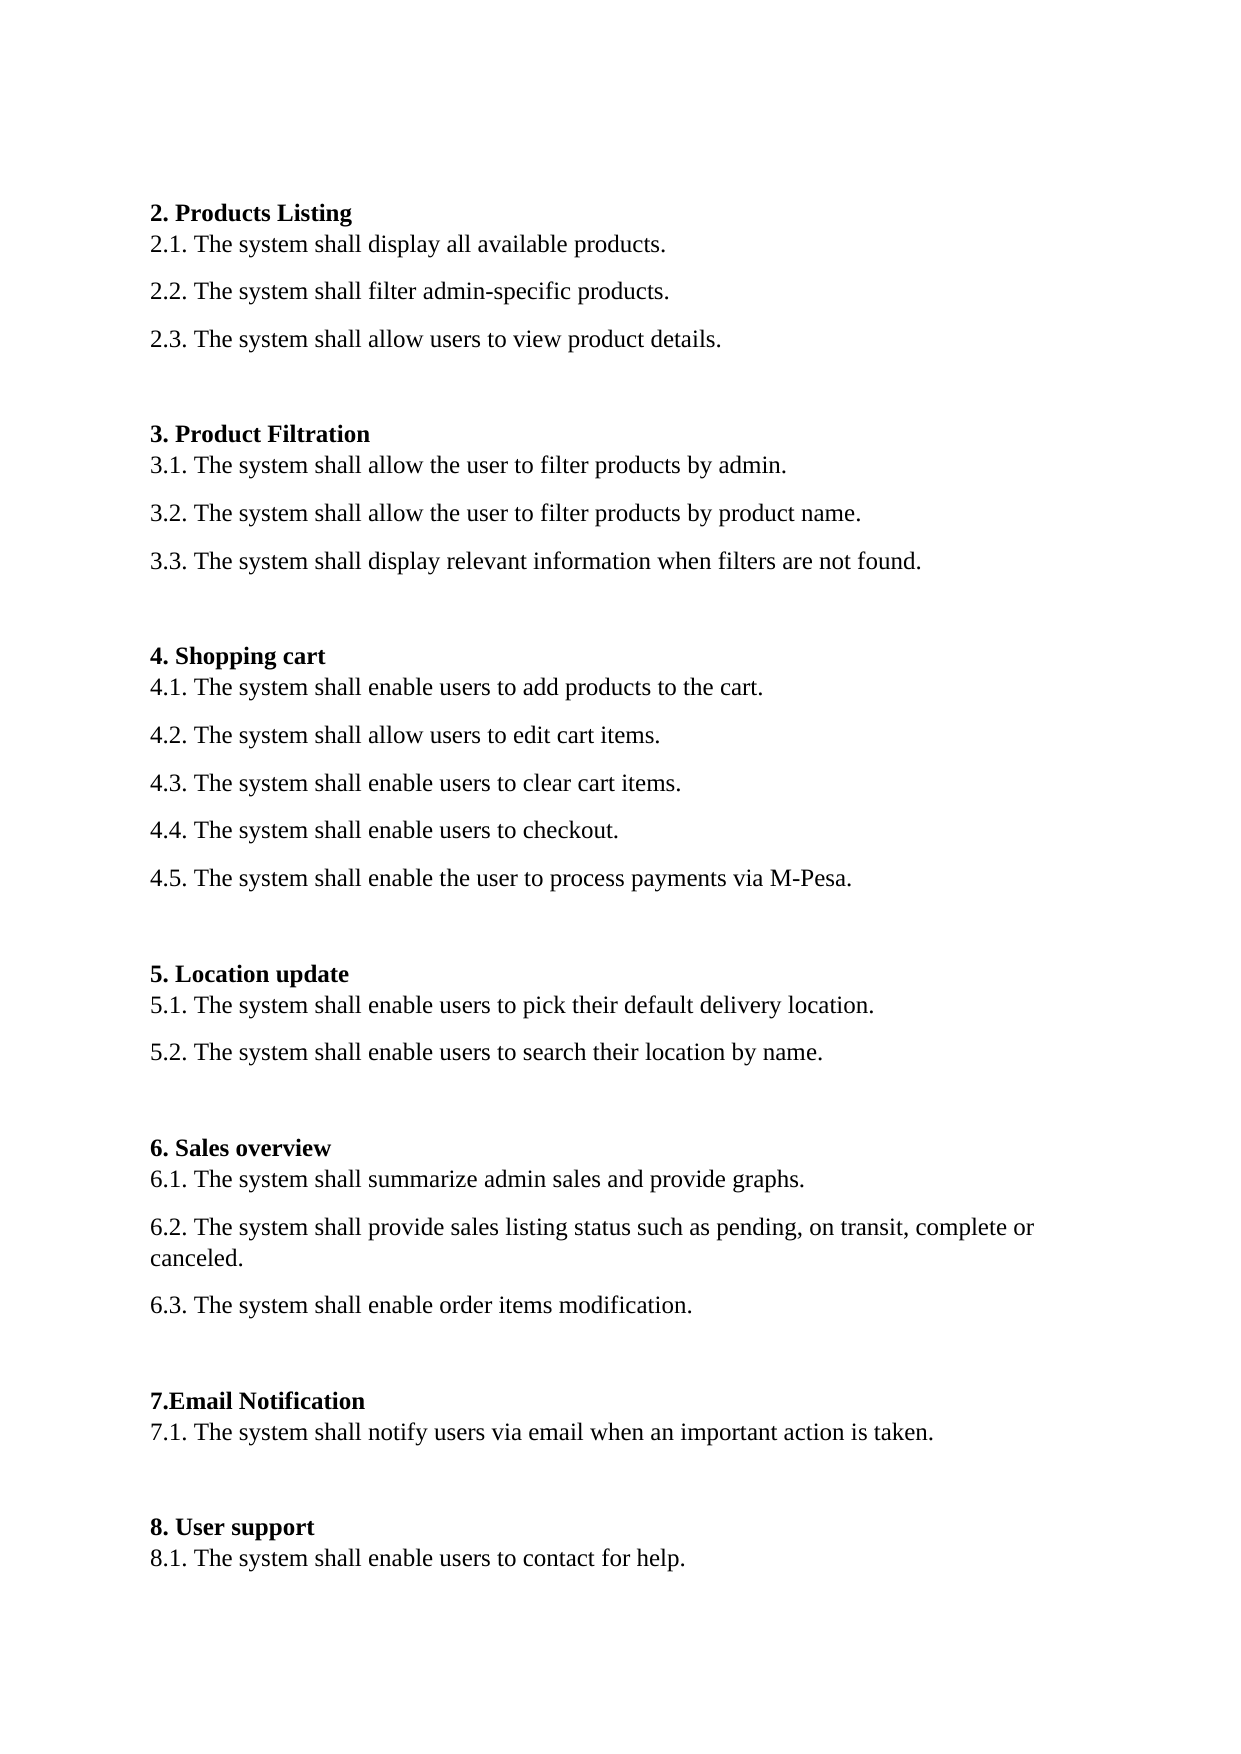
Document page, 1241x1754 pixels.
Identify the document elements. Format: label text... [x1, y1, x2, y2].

text 2.3. The system shall allow users to view product details. [150, 324, 1090, 353]
subtitle 2. Products Listing [150, 198, 1090, 226]
text 6.3. The system shall enable order items modification. [150, 1290, 1090, 1319]
subtitle 3. Product Filtration [150, 419, 1090, 448]
text 3.2. The system shall allow the user to filter products by product name. [150, 498, 1090, 527]
text 5.1. The system shall enable users to pick their default delivery location. [150, 990, 1090, 1018]
text 4.4. The system shall enable users to checkout. [150, 816, 1090, 844]
text 8.1. The system shall enable users to contact for help. [150, 1543, 1090, 1572]
subtitle 6. Sales overview [150, 1133, 1090, 1162]
subtitle 7.Email Notification [150, 1386, 1090, 1414]
text 4.5. The system shall enable the user to process payments via M-Pesa. [150, 863, 1090, 892]
text 4.1. The system shall enable users to add products to the cart. [150, 672, 1090, 701]
text 3.3. The system shall display relevant information when filters are not found. [150, 546, 1090, 575]
text 5.2. The system shall enable users to search their location by name. [150, 1037, 1090, 1066]
text 2.1. The system shall display all available products. [150, 229, 1090, 257]
text 4.3. The system shall enable users to clear cart items. [150, 768, 1090, 797]
text 6.2. The system shall provide sales listing status such as pending, on transit, complete or canceled. [150, 1212, 1090, 1271]
text 3.1. The system shall allow the user to filter products by admin. [150, 451, 1090, 479]
text 6.1. The system shall summarize admin sales and provide graphs. [150, 1164, 1090, 1193]
subtitle 5. Location update [150, 959, 1090, 987]
subtitle 4. Shopping cart [150, 641, 1090, 670]
subtitle 8. User support [150, 1512, 1090, 1541]
text 7.1. The system shall notify users via email when an important action is taken. [150, 1417, 1090, 1446]
text 4.2. The system shall allow users to edit cart items. [150, 720, 1090, 749]
text 2.2. The system shall filter admin-specific products. [150, 276, 1090, 305]
